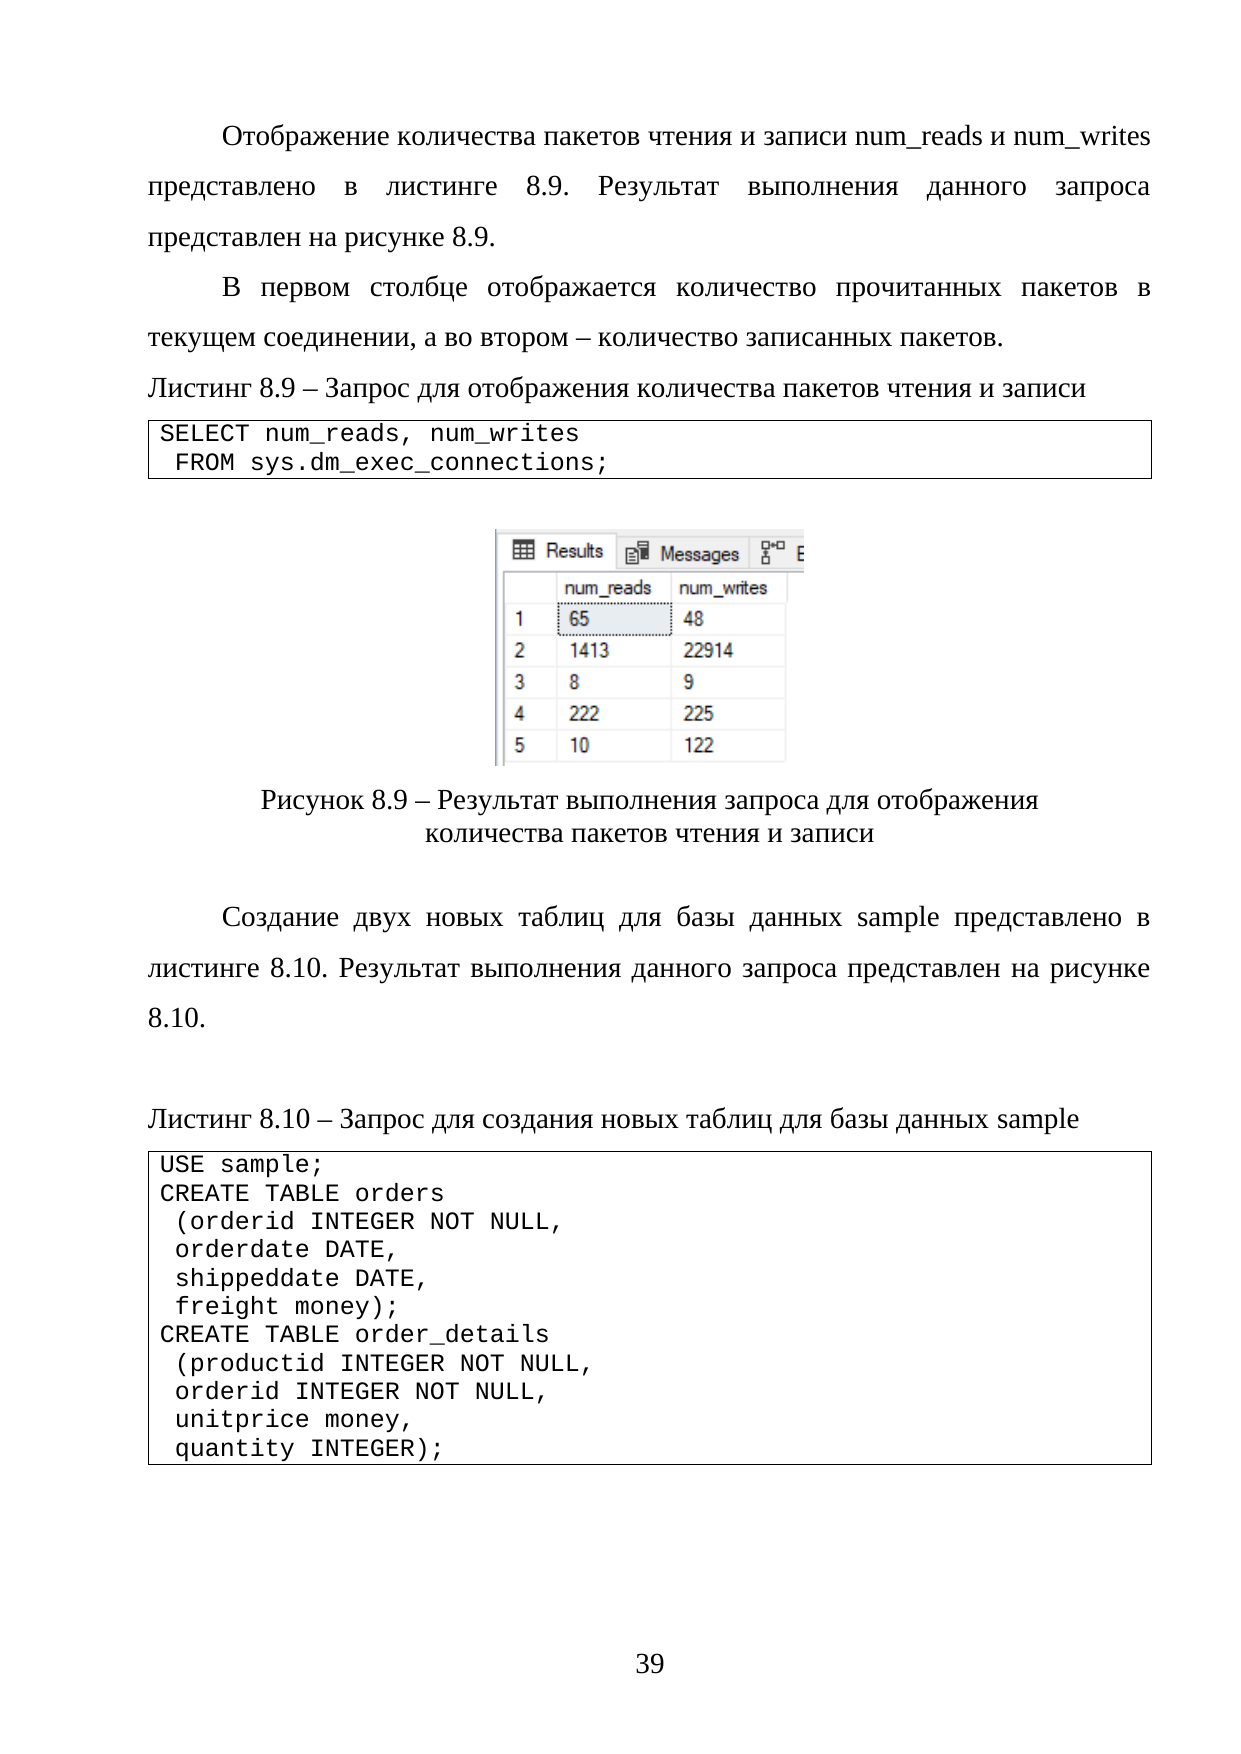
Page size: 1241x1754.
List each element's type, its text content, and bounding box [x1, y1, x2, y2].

text количества пакетов чтения и записи [148, 816, 1152, 849]
list В первом столбце отображается количество прочитанных пакетов в текущем соединении, а во втором – количество записанных пакетов. [148, 269, 1152, 353]
list Создание двух новых таблиц для базы данных sample представлено в листинге 8.10. Результат выполнения данного запроса представлен на рисунке 8.10. [148, 899, 1152, 1034]
picture [495, 529, 804, 766]
text Листинг 8.9 – Запрос для отображения количества пакетов чтения и записи [148, 370, 1152, 403]
text Листинг 8.10 – Запрос для создания новых таблиц для базы данных sample [148, 1101, 1152, 1134]
table_header SELECT num_reads, num_writes FROM sys.dm_exec_connections; [149, 421, 1151, 478]
text Рисунок 8.9 – Результат выполнения запроса для отображения [148, 782, 1152, 816]
list Отображение количества пакетов чтения и записи num_reads и num_writes представлено в листинге 8.9. Результат выполнения данного запроса представлен на рисунке 8.9. [148, 118, 1152, 252]
table_header USE sample; CREATE TABLE orders (orderid INTEGER NOT NULL, orderdate DATE, shippeddate DATE, freight money); CREATE TABLE order_details (productid INTEGER NOT NULL, orderid INTEGER NOT NULL, unitprice money, quantity INTEGER); [149, 1152, 1151, 1464]
